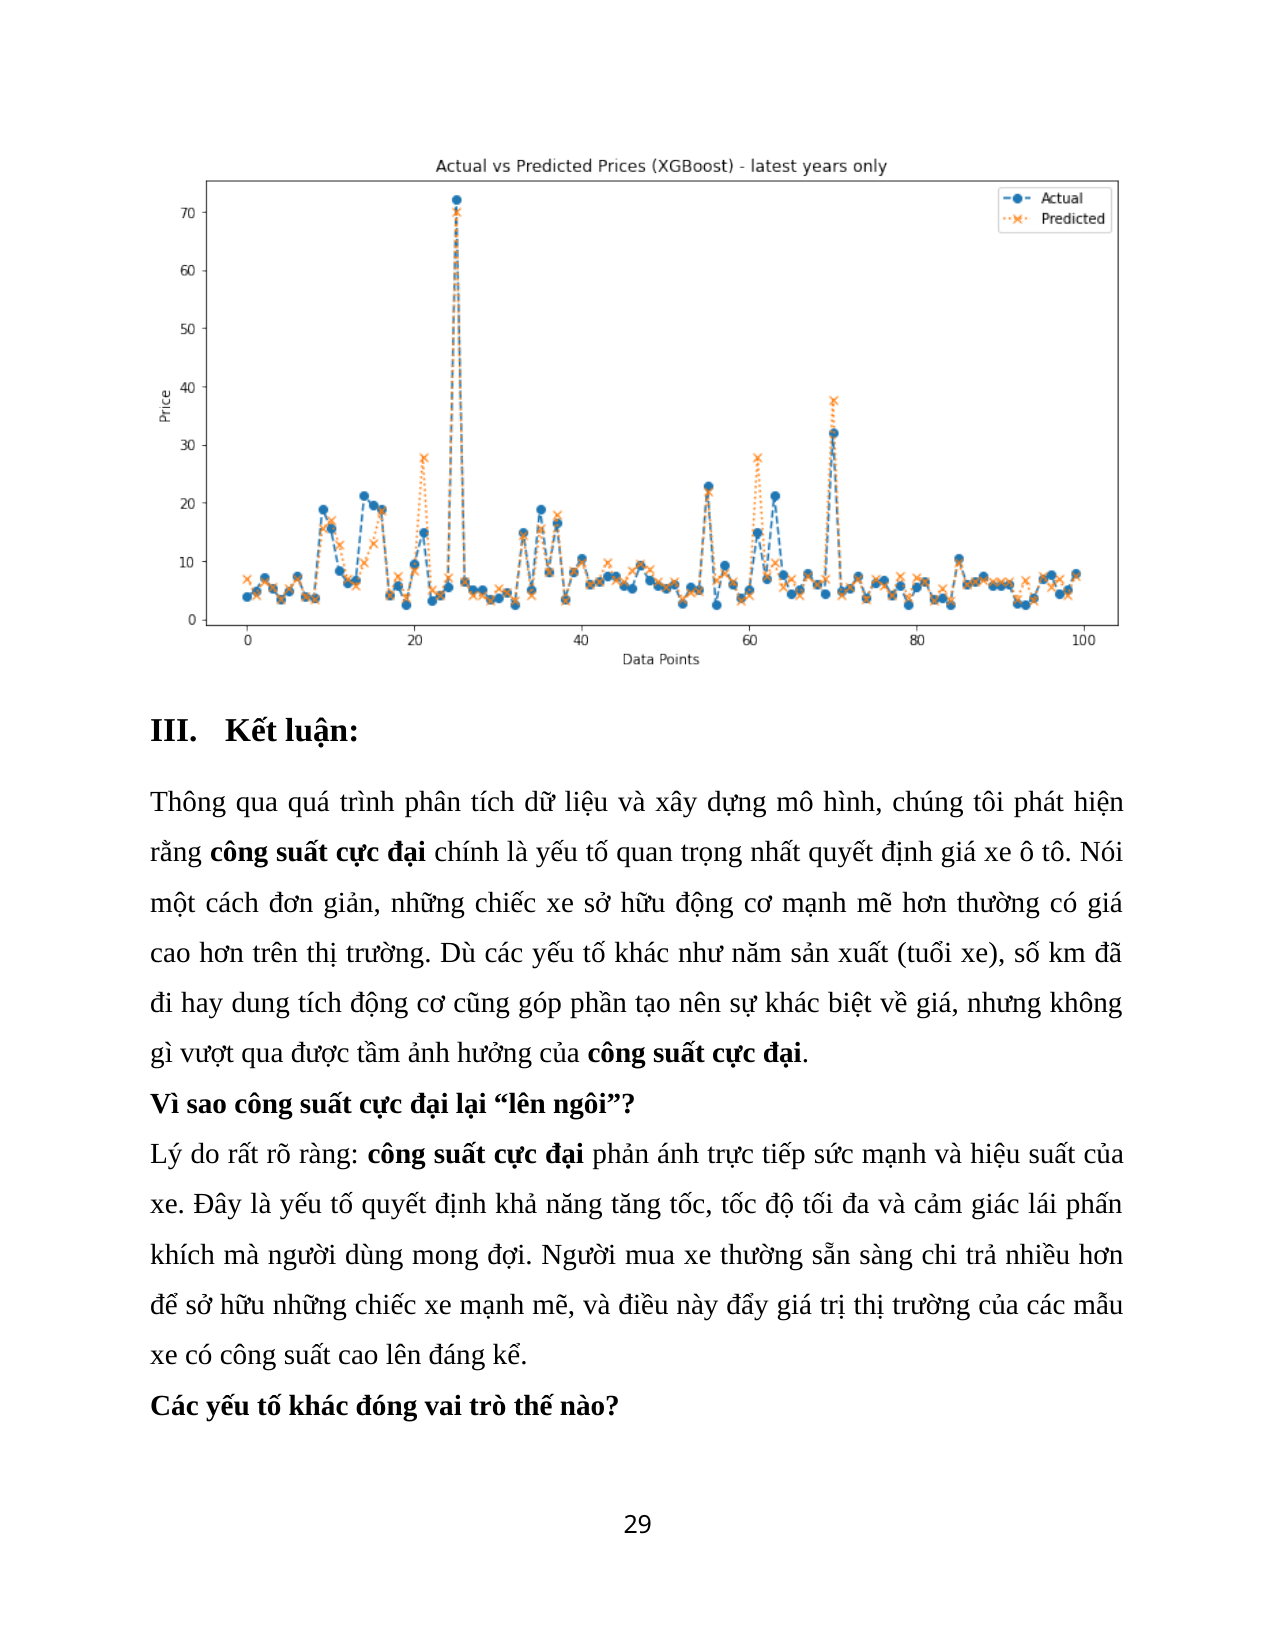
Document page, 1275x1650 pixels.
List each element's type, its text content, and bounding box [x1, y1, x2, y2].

text Các yếu tố khác đóng vai trò thế nào? [150, 1388, 1125, 1421]
text Thông qua quá trình phân tích dữ liệu và xây dựng mô hình, chúng tôi phát hiện rằng công suất cực đại chính là yếu tố quan trọng nhất quyết định giá xe ô tô. Nói một cách đơn giản, những chiếc xe sở hữu động cơ mạnh mẽ hơn thường có giá cao hơn trên thị trường. Dù các yếu tố khác như năm sản xuất (tuổi xe), số km đã đi hay dung tích động cơ cũng góp phần tạo nên sự khác biệt về giá, nhưng không gì vượt qua được tầm ảnh hưởng của công suất cực đại. [150, 784, 1125, 1069]
picture [150, 150, 1125, 677]
text Lý do rất rõ ràng: công suất cực đại phản ánh trực tiếp sức mạnh và hiệu suất của xe. Đây là yếu tố quyết định khả năng tăng tốc, tốc độ tối đa và cảm giác lái phấn khích mà người dùng mong đợi. Người mua xe thường sẵn sàng chi trả nhiều hơn để sở hữu những chiếc xe mạnh mẽ, và điều này đẩy giá trị thị trường của các mẫu xe có công suất cao lên đáng kể. [150, 1136, 1125, 1371]
list Kết luận: [150, 710, 1125, 748]
text Vì sao công suất cực đại lại “lên ngôi”? [150, 1086, 1125, 1119]
